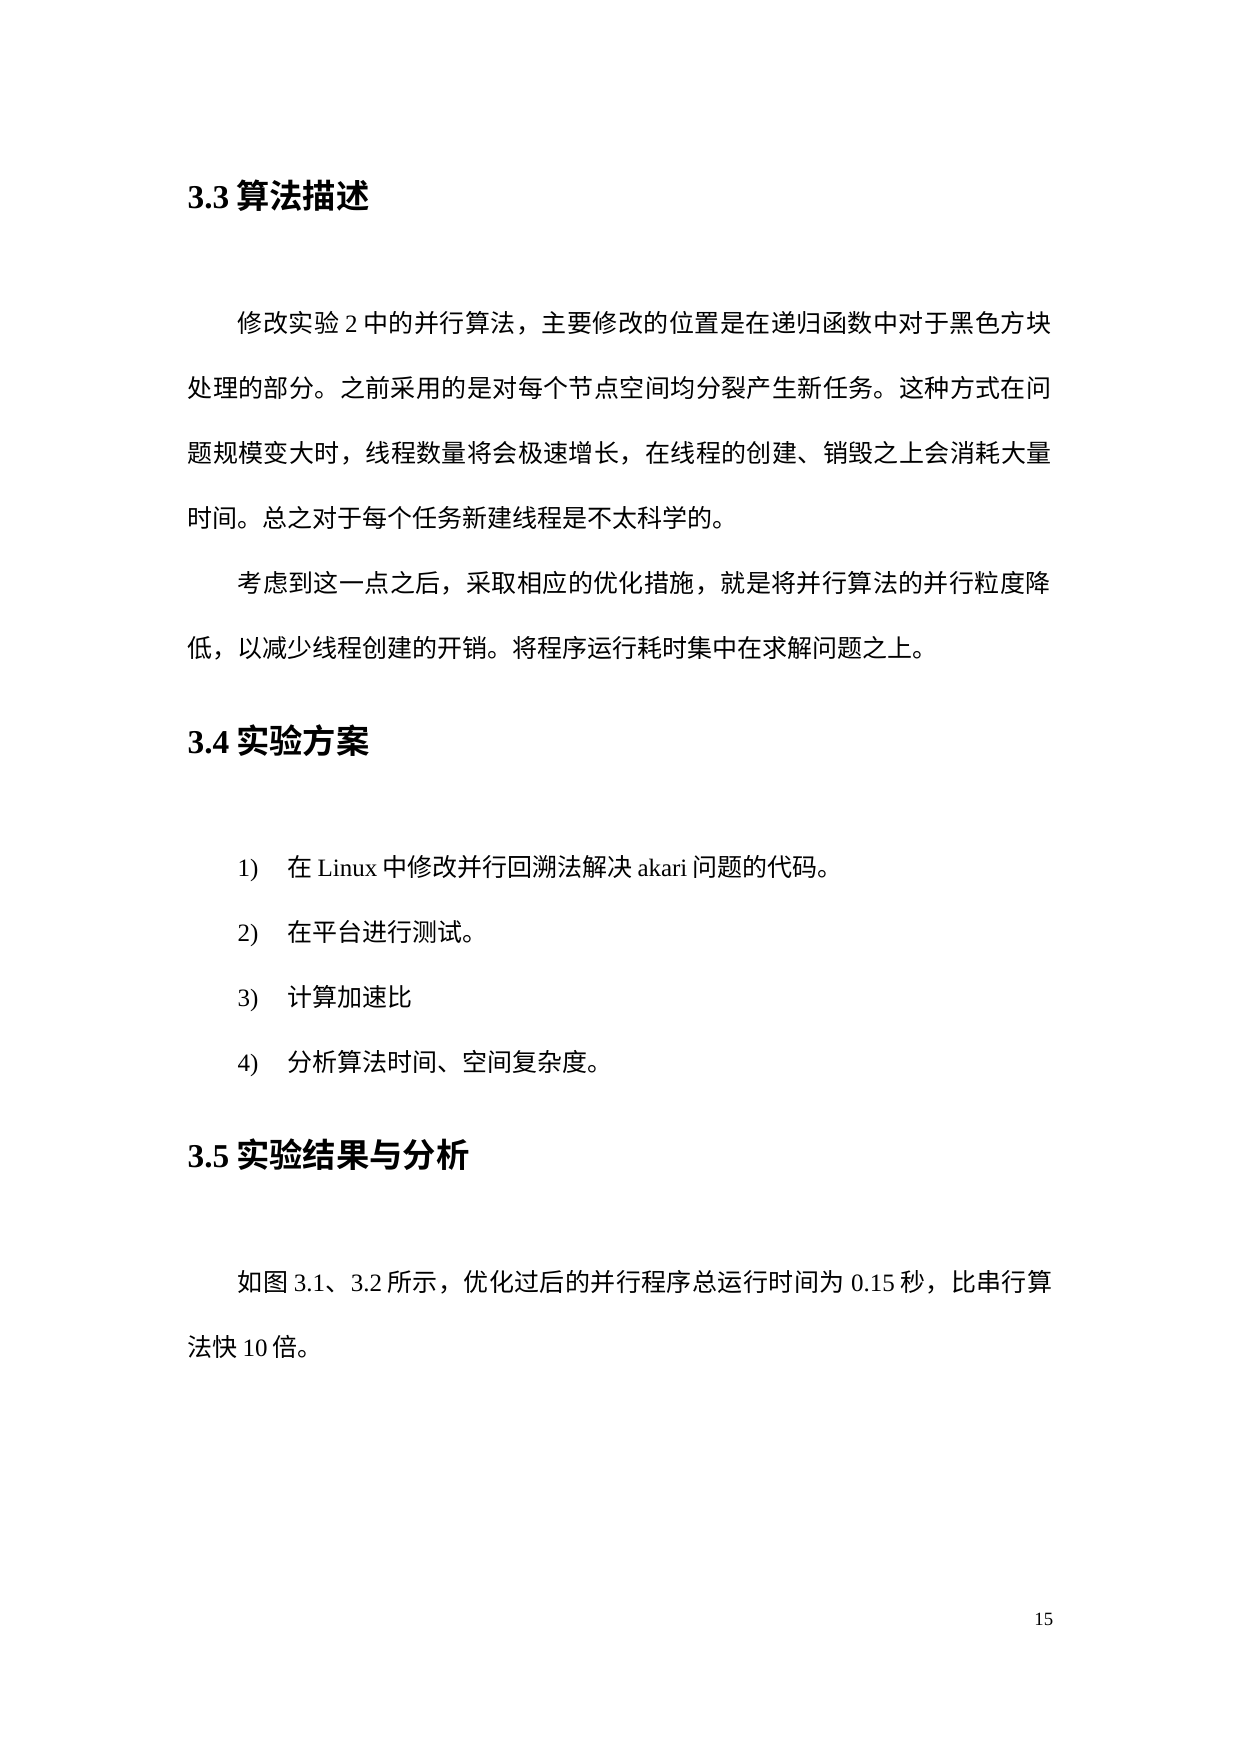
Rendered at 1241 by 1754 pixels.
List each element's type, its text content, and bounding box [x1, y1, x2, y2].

subtitle 3.5实验结果与分析 [187, 1121, 1053, 1186]
text 修改实验2中的并行算法，主要修改的位置是在递归函数中对于黑色方块处理的部分。之前采用的是对每个节点空间均分裂产生新任务。这种方式在问题规模变大时，线程数量将会极速增长，在线程的创建、销毁之上会消耗大量时间。总之对于每个任务新建线程是不太科学的。 [187, 289, 1053, 549]
text 如图3.1、3.2所示，优化过后的并行程序总运行时间为0.15秒，比串行算法快10倍。 [187, 1248, 1053, 1378]
text 考虑到这一点之后，采取相应的优化措施，就是将并行算法的并行粒度降低，以减少线程创建的开销。将程序运行耗时集中在求解问题之上。 [187, 549, 1053, 679]
subtitle 3.3算法描述 [187, 162, 1053, 227]
list 在Linux中修改并行回溯法解决akari问题的代码。 [237, 833, 1053, 898]
list 分析算法时间、空间复杂度。 [237, 1028, 1053, 1093]
subtitle 3.4实验方案 [187, 706, 1053, 771]
list 计算加速比 [237, 963, 1053, 1028]
list 在平台进行测试。 [237, 898, 1053, 963]
